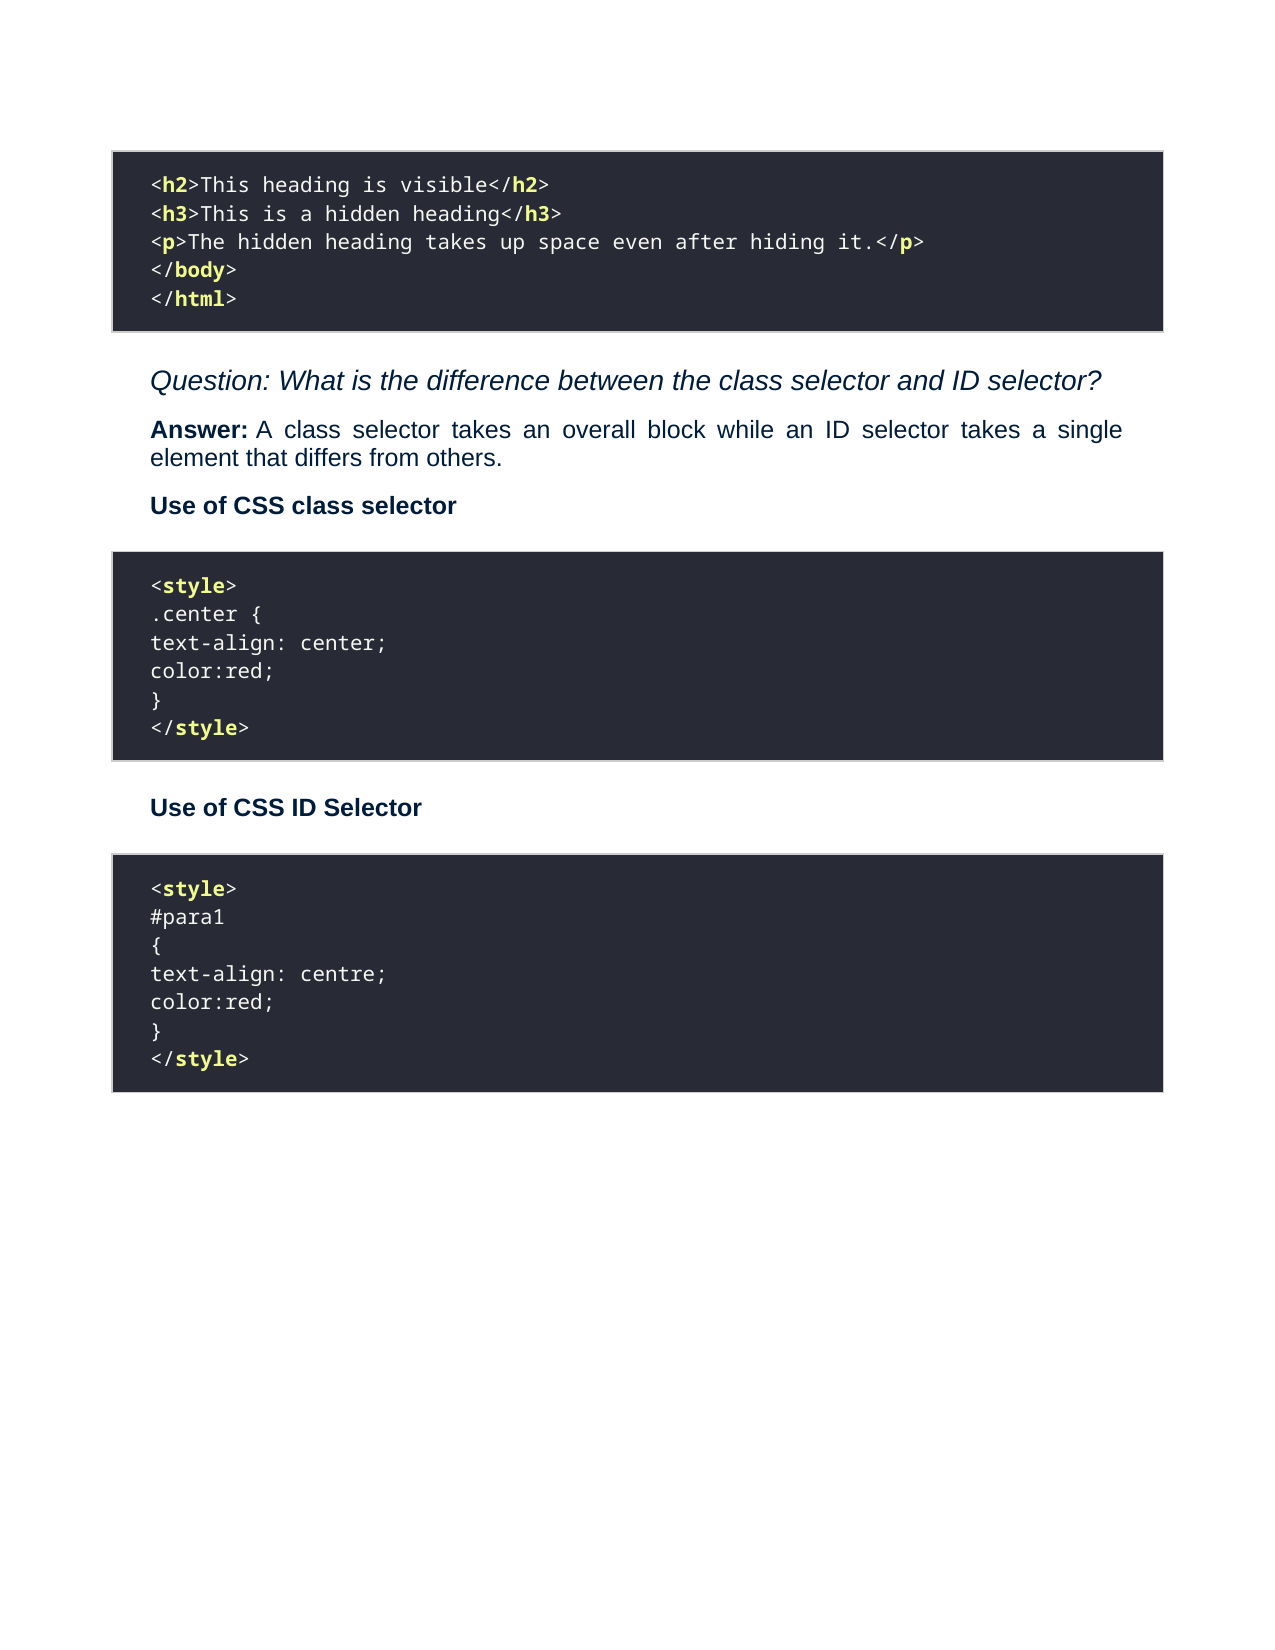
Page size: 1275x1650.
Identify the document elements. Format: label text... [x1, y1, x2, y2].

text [113, 152, 1163, 331]
text Answer: A class selector takes an overall block while an ID selector takes a single element that differs from others. [150, 414, 1125, 472]
text <style> .center { text-align: center; color:red; } </style> [113, 552, 1163, 760]
subtitle Question: What is the difference between the class selector and ID selector? [150, 364, 1125, 396]
text <style> #para1 { text-align: centre; color:red; } </style> [113, 855, 1163, 1092]
text Use of CSS class selector [150, 491, 1125, 519]
text Use of CSS ID Selector [150, 793, 1125, 822]
